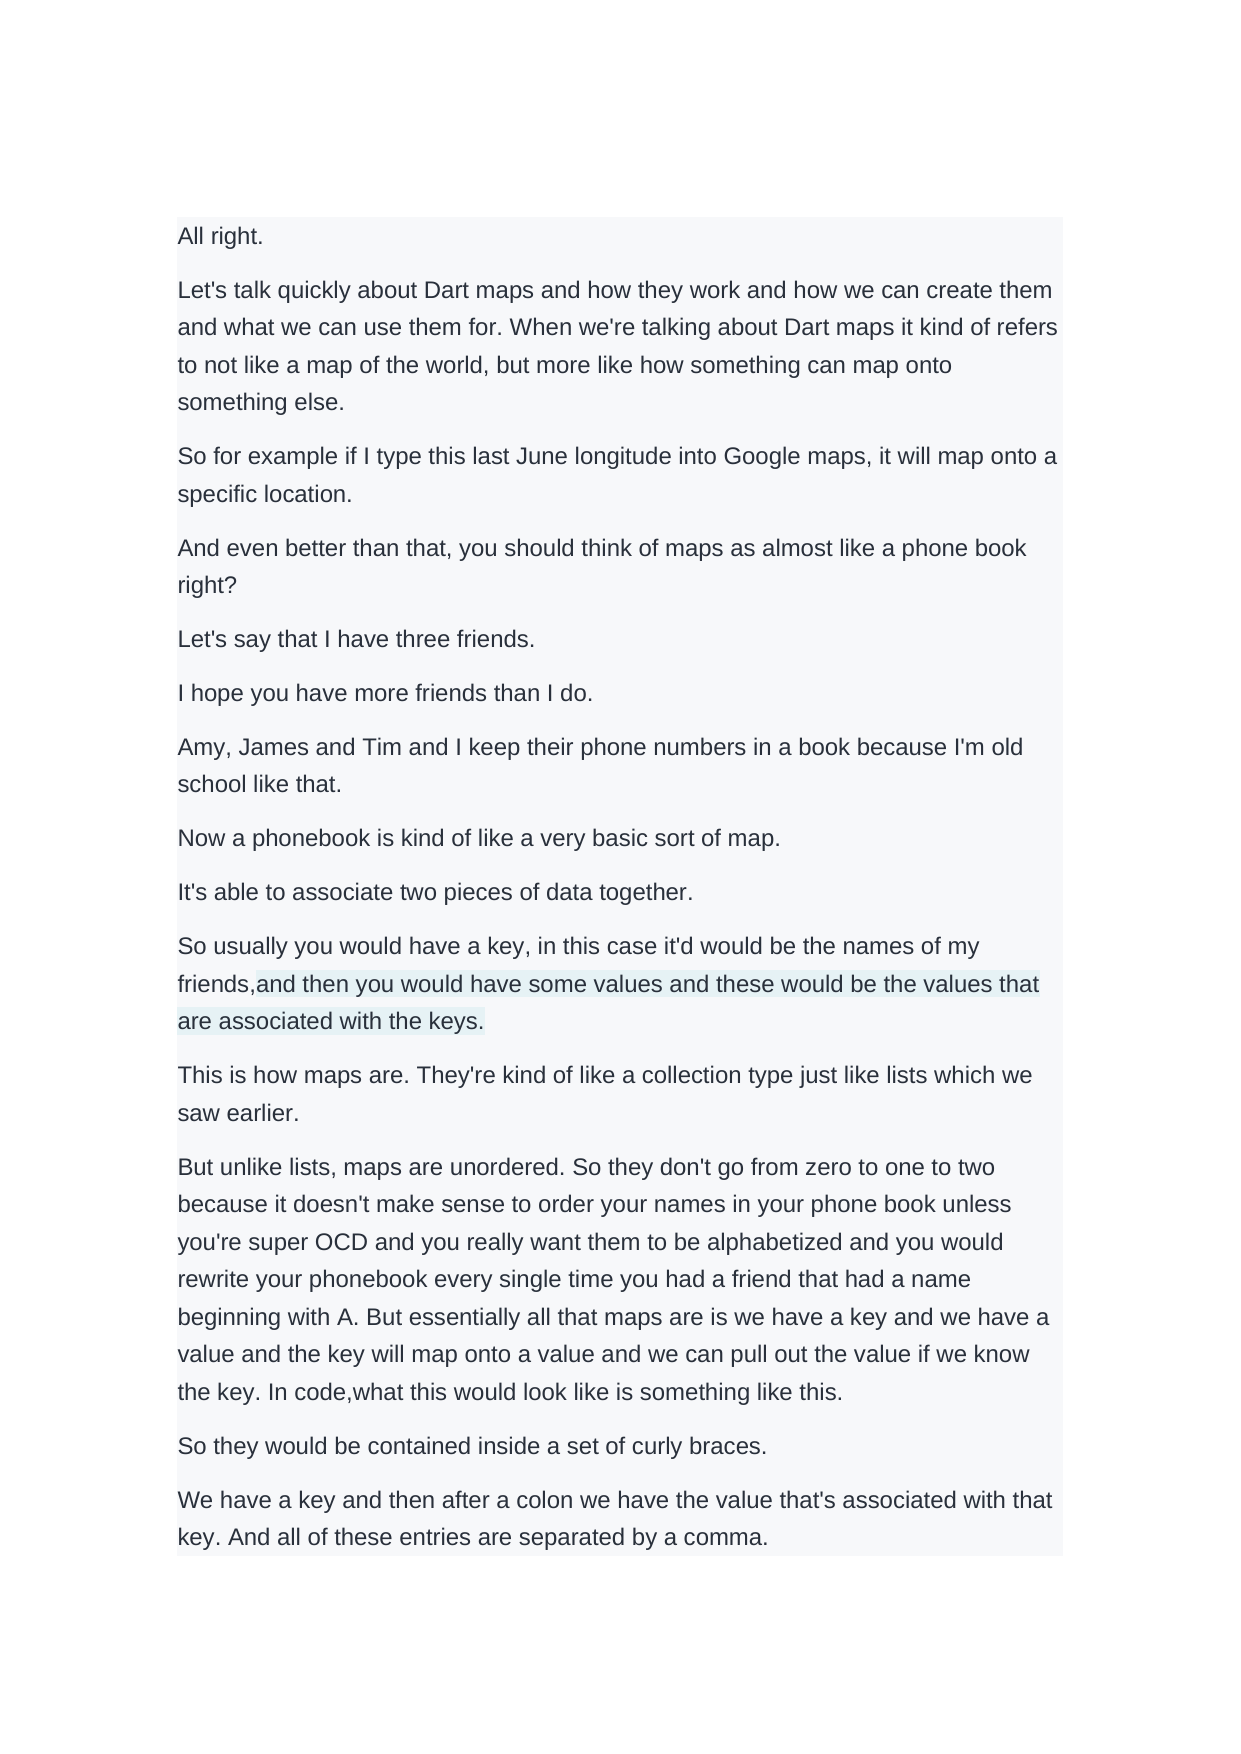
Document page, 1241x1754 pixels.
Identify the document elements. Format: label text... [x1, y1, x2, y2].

text We have a key and then after a colon we have the value that's associated with that key. And all of these entries are separated by a comma. [177, 1481, 1063, 1556]
text Now a phonebook is kind of like a very basic sort of map. [177, 819, 1063, 857]
text So for example if I type this last June longitude into Google maps, it will map onto a specific location. [177, 437, 1063, 512]
text But unlike lists, maps are unordered. So they don't go from zero to one to two because it doesn't make sense to order your names in your phone book unless you're super OCD and you really want them to be alphabetized and you would rewrite your phonebook every single time you had a friend that had a name beginning with A. But essentially all that maps are is we have a key and we have a value and the key will map onto a value and we can pull out the value if we know the key. In code,what this would look like is something like this. [177, 1148, 1063, 1410]
text Amy, James and Tim and I keep their phone numbers in a book because I'm old school like that. [177, 728, 1063, 803]
text Let's talk quickly about Dart maps and how they work and how we can create them and what we can use them for. When we're talking about Dart maps it kind of refers to not like a map of the world, but more like how something can map onto something else. [177, 271, 1063, 421]
text And even better than that, you should think of maps as almost like a phone book right? [177, 529, 1063, 604]
text I hope you have more friends than I do. [177, 674, 1063, 712]
text Let's say that I have three friends. [177, 620, 1063, 658]
text So they would be contained inside a set of curly braces. [177, 1427, 1063, 1464]
text So usually you would have a key, in this case it'd would be the names of my friends,and then you would have some values and these would be the values that are associated with the keys. [177, 927, 1063, 1040]
text It's able to associate two pieces of data together. [177, 873, 1063, 911]
text This is how maps are. They're kind of like a collection type just like lists which we saw earlier. [177, 1056, 1063, 1131]
text All right. [177, 217, 1063, 254]
